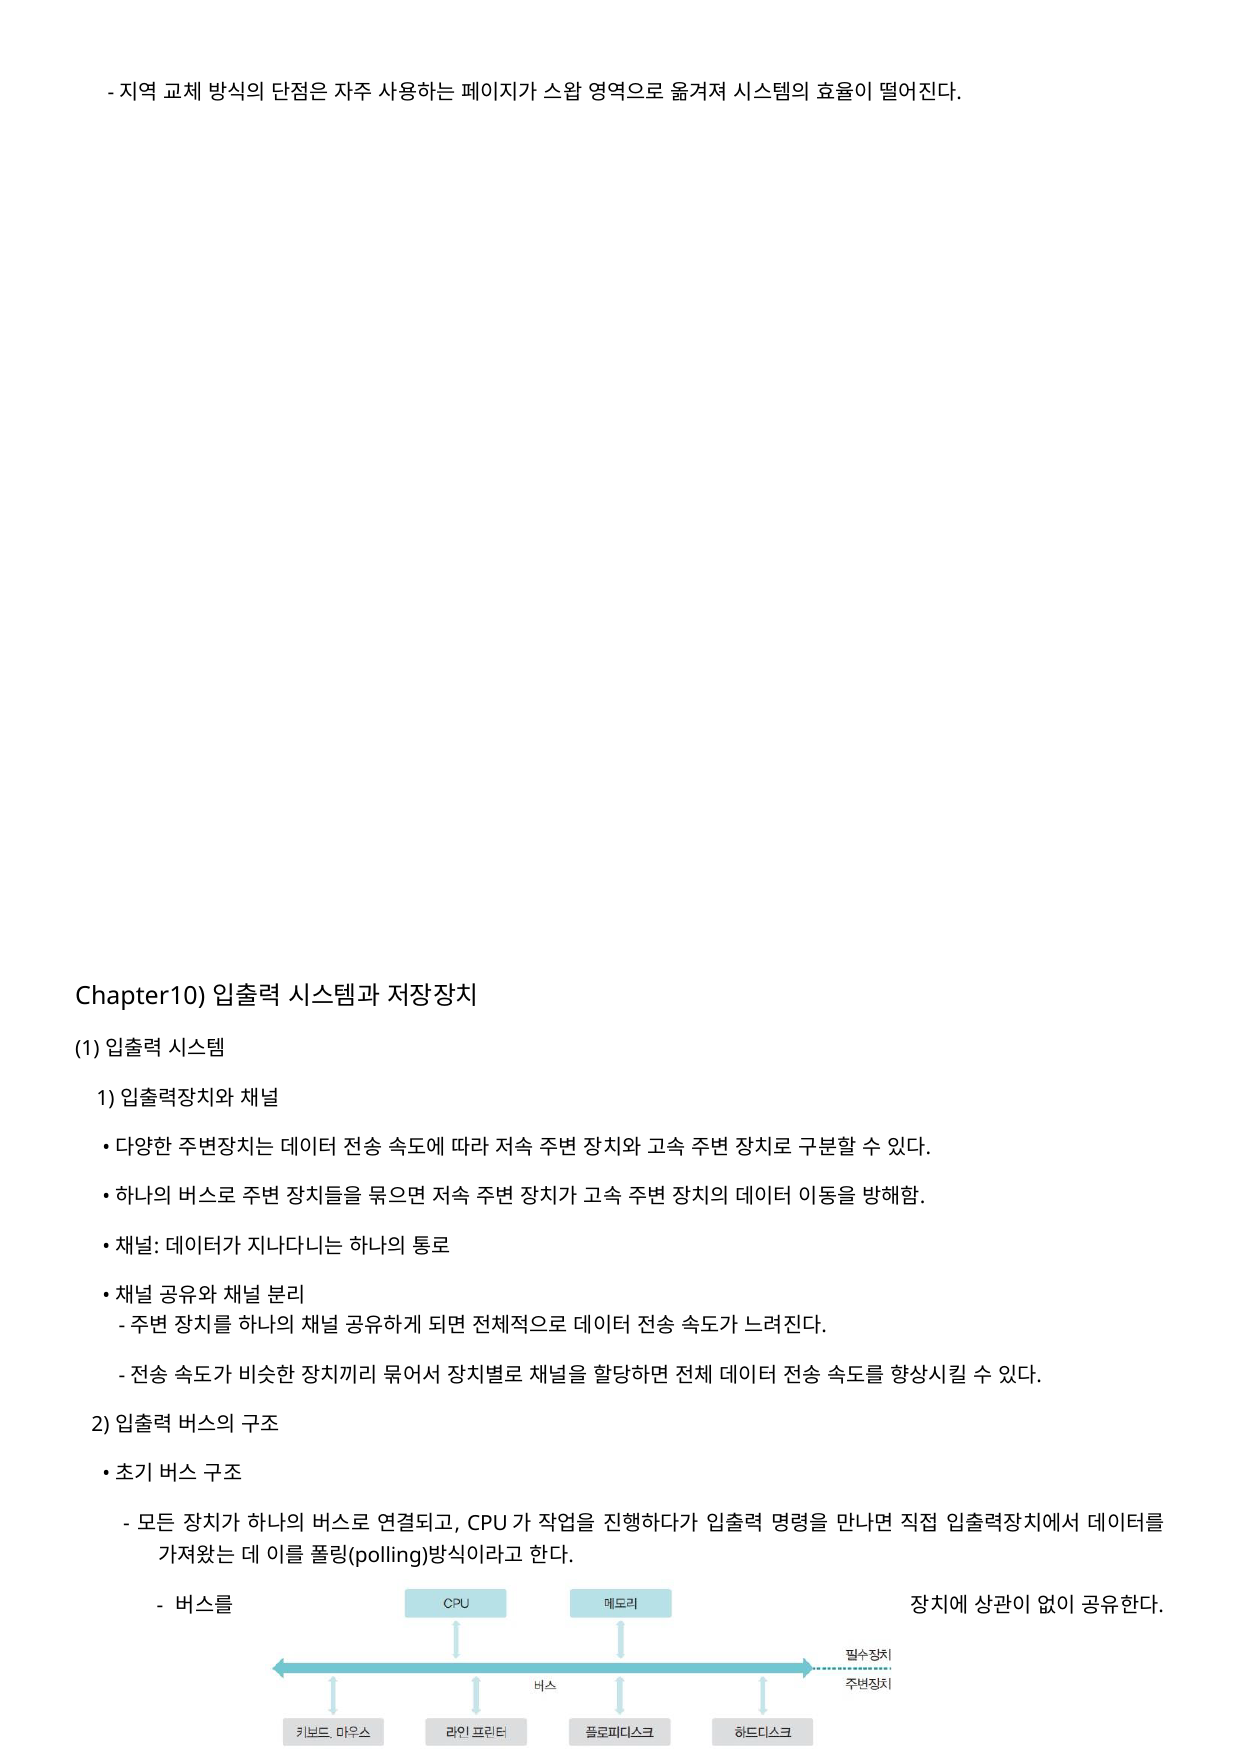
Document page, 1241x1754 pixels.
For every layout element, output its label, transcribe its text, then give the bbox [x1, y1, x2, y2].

text • 채널: 데이터가 지나다니는 하나의 통로 [75, 1229, 1165, 1259]
text - 버스를 장치에 상관이 없이 공유한다. [892, 1588, 1165, 1618]
text - 주변 장치를 하나의 채널 공유하게 되면 전체적으로 데이터 전송 속도가 느려진다. [75, 1308, 1165, 1339]
text • 초기 버스 구조 [75, 1457, 1165, 1487]
text 1) 입출력장치와 채널 [75, 1081, 1165, 1111]
text 2) 입출력 버스의 구조 [75, 1407, 1165, 1438]
text - 모든 장치가 하나의 버스로 연결되고, CPU가 작업을 진행하다가 입출력 명령을 만나면 직접 입출력장치에서 데이터를 가져왔는 데 이를 폴링(polling)방식이라고 한다. [75, 1506, 1165, 1569]
text • 채널 공유와 채널 분리 [75, 1278, 1165, 1308]
text • 다양한 주변장치는 데이터 전송 속도에 따라 저속 주변 장치와 고속 주변 장치로 구분할 수 있다. [75, 1130, 1165, 1160]
text • 하나의 버스로 주변 장치들을 묶으면 저속 주변 장치가 고속 주변 장치의 데이터 이동을 방해함. [75, 1179, 1165, 1210]
text (1) 입출력 시스템 [75, 1031, 1165, 1062]
text Chapter10) 입출력 시스템과 저장장치 [75, 976, 1165, 1012]
text - 버스를 장치에 상관이 없이 공유한다. [75, 1588, 251, 1618]
picture [251, 1571, 892, 1753]
text - 전송 속도가 비슷한 장치끼리 묶어서 장치별로 채널을 할당하면 전체 데이터 전송 속도를 향상시킬 수 있다. [75, 1358, 1165, 1388]
text - 지역 교체 방식의 단점은 자주 사용하는 페이지가 스왑 영역으로 옮겨져 시스템의 효율이 떨어진다. [75, 75, 1165, 105]
